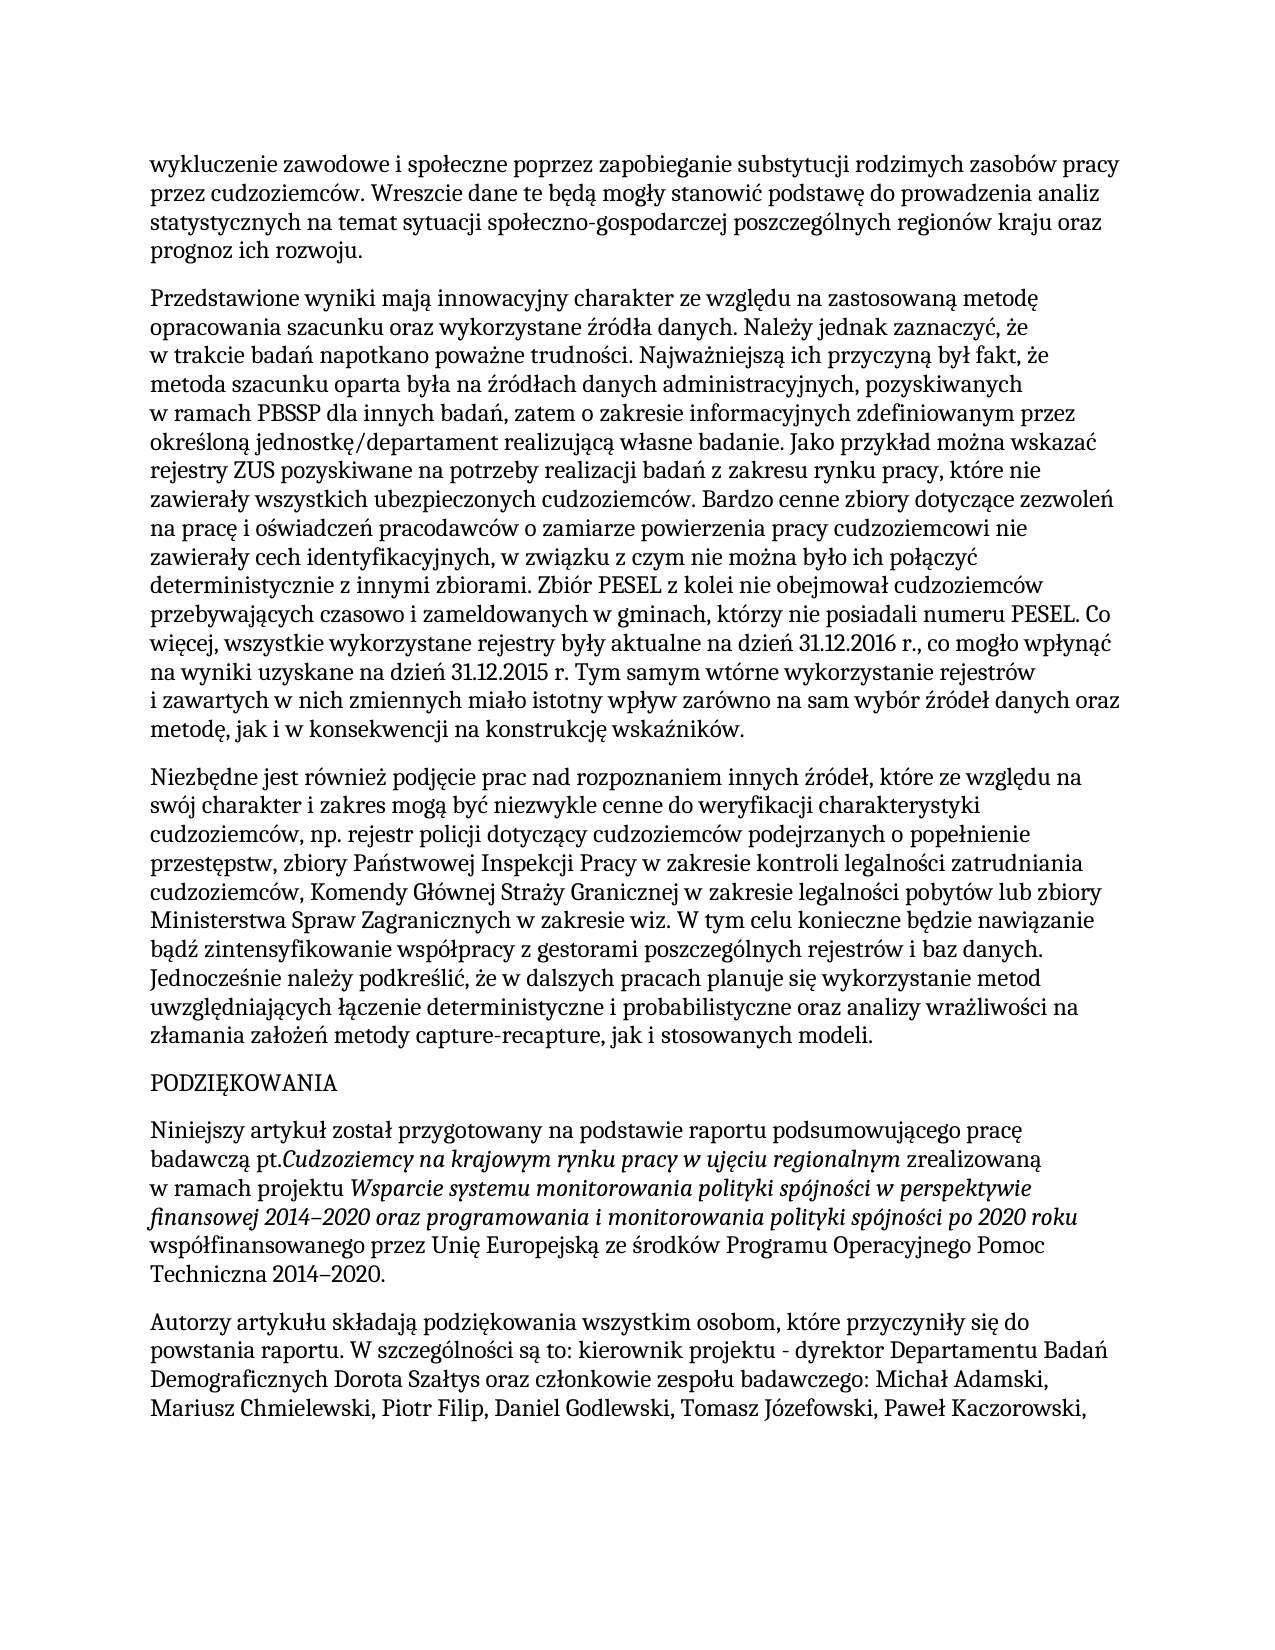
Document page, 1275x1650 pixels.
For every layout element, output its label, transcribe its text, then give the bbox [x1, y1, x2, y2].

text Niezbędne jest również podjęcie prac nad rozpoznaniem innych źródeł, które ze względu na swój charakter i zakres mogą być niezwykle cenne do weryfikacji charakterystyki cudzoziemców, np. rejestr policji dotyczący cudzoziemców podejrzanych o popełnienie przestępstw, zbiory Państwowej Inspekcji Pracy w zakresie kontroli legalności zatrudniania cudzoziemców, Komendy Głównej Straży Granicznej w zakresie legalności pobytów lub zbiory Ministerstwa Spraw Zagranicznych w zakresie wiz. W tym celu konieczne będzie nawiązanie bądź zintensyfikowanie współpracy z gestorami poszczególnych rejestrów i baz danych. Jednocześnie należy podkreślić, że w dalszych pracach planuje się wykorzystanie metod uwzględniających łączenie deterministyczne i probabilistyczne oraz analizy wrażliwości na złamania założeń metody capture-recapture, jak i stosowanych modeli. [150, 762, 1125, 1050]
text Przedstawione wyniki mają innowacyjny charakter ze względu na zastosowaną metodę opracowania szacunku oraz wykorzystane źródła danych. Należy jednak zaznaczyć, że w trakcie badań napotkano poważne trudności. Najważniejszą ich przyczyną był fakt, że metoda szacunku oparta była na źródłach danych administracyjnych, pozyskiwanych w ramach PBSSP dla innych badań, zatem o zakresie informacyjnych zdefiniowanym przez określoną jednostkę/departament realizującą własne badanie. Jako przykład można wskazać rejestry ZUS pozyskiwane na potrzeby realizacji badań z zakresu rynku pracy, które nie zawierały wszystkich ubezpieczonych cudzoziemców. Bardzo cenne zbiory dotyczące zezwoleń na pracę i oświadczeń pracodawców o zamiarze powierzenia pracy cudzoziemcowi nie zawierały cech identyfikacyjnych, w związku z czym nie można było ich połączyć deterministycznie z innymi zbiorami. Zbiór PESEL z kolei nie obejmował cudzoziemców przebywających czasowo i zameldowanych w gminach, którzy nie posiadali numeru PESEL. Co więcej, wszystkie wykorzystane rejestry były aktualne na dzień 31.12.2016 r., co mogło wpłynąć na wyniki uzyskane na dzień 31.12.2015 r. Tym samym wtórne wykorzystanie rejestrów i zawartych w nich zmiennych miało istotny wpływ zarówno na sam wybór źródeł danych oraz metodę, jak i w konsekwencji na konstrukcję wskaźników. [150, 284, 1125, 744]
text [150, 1307, 1125, 1422]
text Niniejszy artykuł został przygotowany na podstawie raportu podsumowującego pracę badawczą pt.Cudzoziemcy na krajowym rynku pracy w ujęciu regionalnym zrealizowaną w ramach projektu Wsparcie systemu monitorowania polityki spójności w perspektywie finansowej 2014–2020 oraz programowania i monitorowania polityki spójności po 2020 roku współfinansowanego przez Unię Europejską ze środków Programu Operacyjnego Pomoc Techniczna 2014–2020. [150, 1116, 1125, 1289]
text PODZIĘKOWANIA [150, 1069, 1125, 1097]
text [150, 150, 1125, 265]
